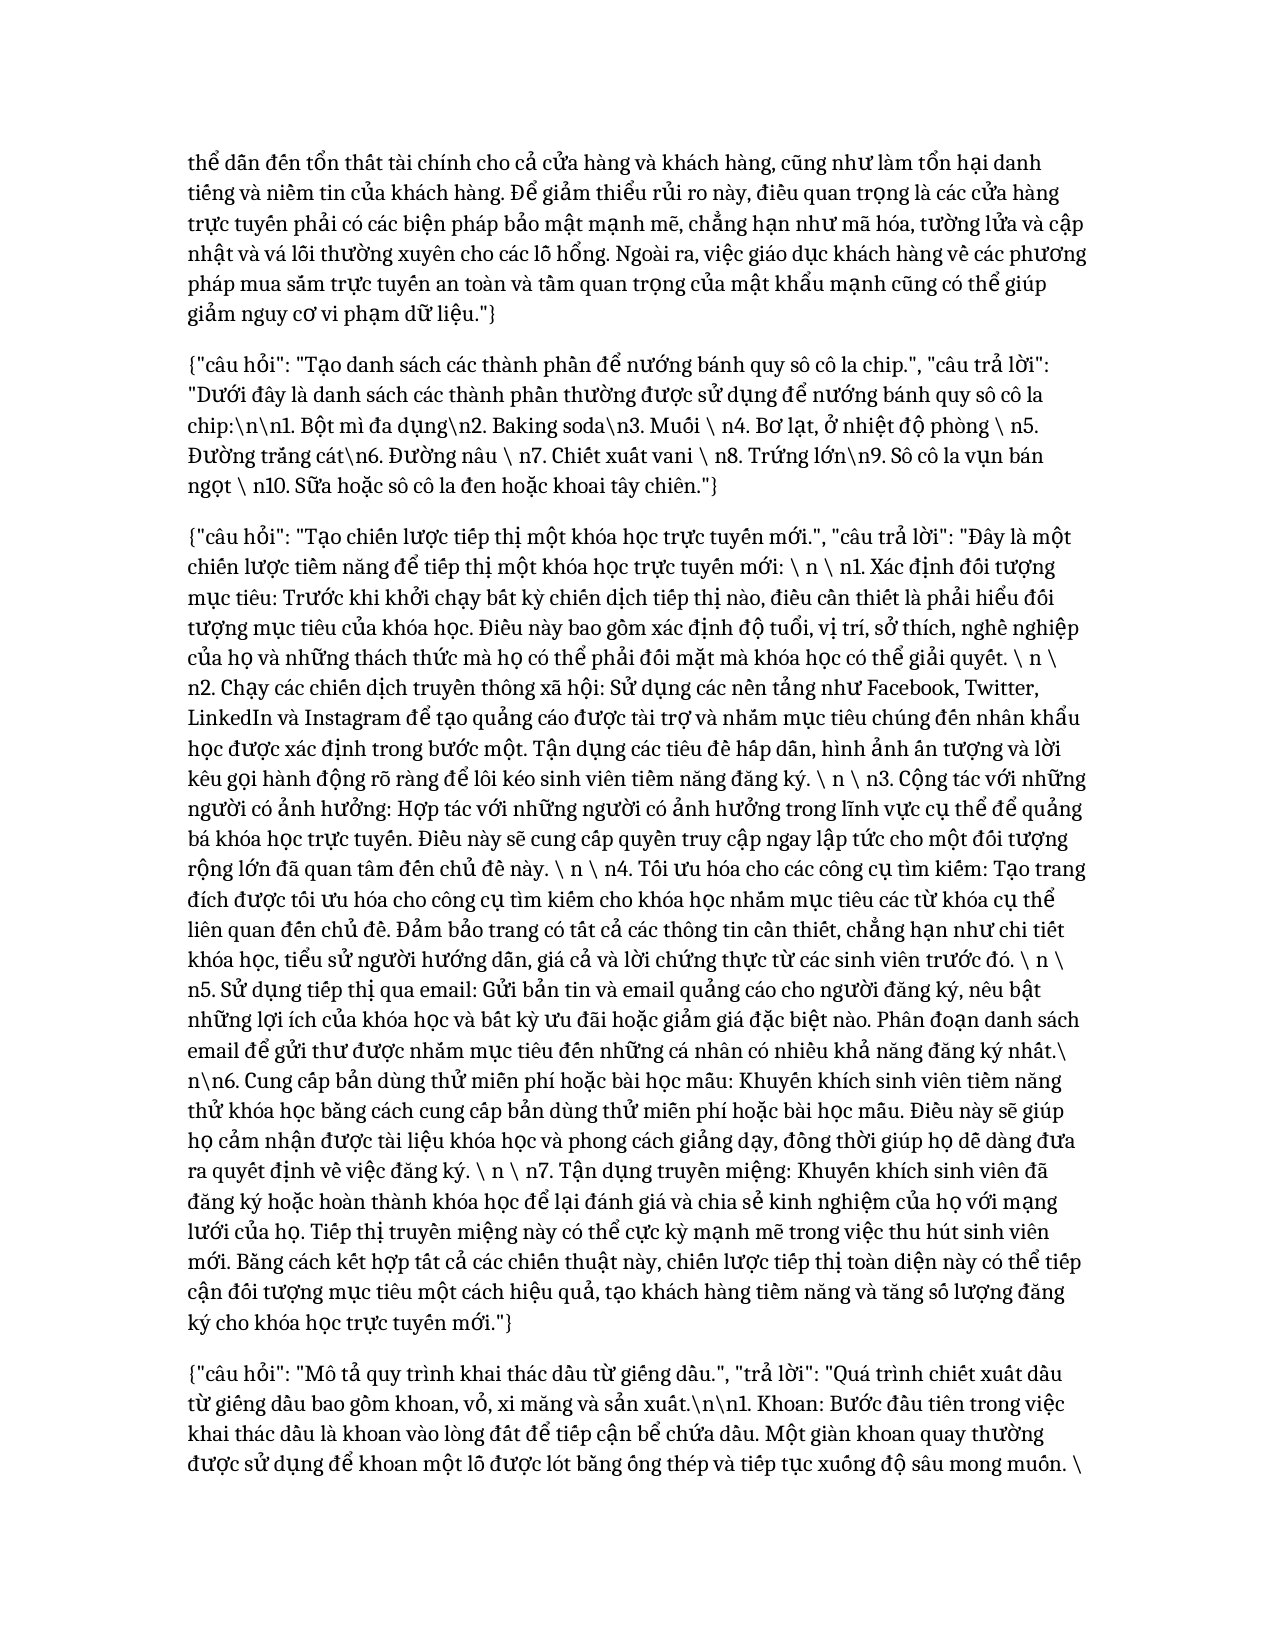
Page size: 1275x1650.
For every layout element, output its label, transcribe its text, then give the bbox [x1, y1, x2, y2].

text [187, 150, 1087, 327]
text {"câu hỏi": "Tạo chiến lược tiếp thị một khóa học trực tuyến mới.", "câu trả lời": "Đây là một chiến lược tiềm năng để tiếp thị một khóa học trực tuyến mới: \ n \ n1. Xác định đối tượng mục tiêu: Trước khi khởi chạy bất kỳ chiến dịch tiếp thị nào, điều cần thiết là phải hiểu đối tượng mục tiêu của khóa học. Điều này bao gồm xác định độ tuổi, vị trí, sở thích, nghề nghiệp của họ và những thách thức mà họ có thể phải đối mặt mà khóa học có thể giải quyết. \ n \ n2. Chạy các chiến dịch truyền thông xã hội: Sử dụng các nền tảng như Facebook, Twitter, LinkedIn và Instagram để tạo quảng cáo được tài trợ và nhắm mục tiêu chúng đến nhân khẩu học được xác định trong bước một. Tận dụng các tiêu đề hấp dẫn, hình ảnh ấn tượng và lời kêu gọi hành động rõ ràng để lôi kéo sinh viên tiềm năng đăng ký. \ n \ n3. Cộng tác với những người có ảnh hưởng: Hợp tác với những người có ảnh hưởng trong lĩnh vực cụ thể để quảng bá khóa học trực tuyến. Điều này sẽ cung cấp quyền truy cập ngay lập tức cho một đối tượng rộng lớn đã quan tâm đến chủ đề này. \ n \ n4. Tối ưu hóa cho các công cụ tìm kiếm: Tạo trang đích được tối ưu hóa cho công cụ tìm kiếm cho khóa học nhắm mục tiêu các từ khóa cụ thể liên quan đến chủ đề. Đảm bảo trang có tất cả các thông tin cần thiết, chẳng hạn như chi tiết khóa học, tiểu sử người hướng dẫn, giá cả và lời chứng thực từ các sinh viên trước đó. \ n \ n5. Sử dụng tiếp thị qua email: Gửi bản tin và email quảng cáo cho người đăng ký, nêu bật những lợi ích của khóa học và bất kỳ ưu đãi hoặc giảm giá đặc biệt nào. Phân đoạn danh sách email để gửi thư được nhắm mục tiêu đến những cá nhân có nhiều khả năng đăng ký nhất.\n\n6. Cung cấp bản dùng thử miễn phí hoặc bài học mẫu: Khuyến khích sinh viên tiềm năng thử khóa học bằng cách cung cấp bản dùng thử miễn phí hoặc bài học mẫu. Điều này sẽ giúp họ cảm nhận được tài liệu khóa học và phong cách giảng dạy, đồng thời giúp họ dễ dàng đưa ra quyết định về việc đăng ký. \ n \ n7. Tận dụng truyền miệng: Khuyến khích sinh viên đã đăng ký hoặc hoàn thành khóa học để lại đánh giá và chia sẻ kinh nghiệm của họ với mạng lưới của họ. Tiếp thị truyền miệng này có thể cực kỳ mạnh mẽ trong việc thu hút sinh viên mới. Bằng cách kết hợp tất cả các chiến thuật này, chiến lược tiếp thị toàn diện này có thể tiếp cận đối tượng mục tiêu một cách hiệu quả, tạo khách hàng tiềm năng và tăng số lượng đăng ký cho khóa học trực tuyến mới."} [187, 524, 1087, 1336]
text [187, 1360, 1087, 1477]
text {"câu hỏi": "Tạo danh sách các thành phần để nướng bánh quy sô cô la chip.", "câu trả lời": "Dưới đây là danh sách các thành phần thường được sử dụng để nướng bánh quy sô cô la chip:\n\n1. Bột mì đa dụng\n2. Baking soda\n3. Muối \ n4. Bơ lạt, ở nhiệt độ phòng \ n5. Đường trắng cát\n6. Đường nâu \ n7. Chiết xuất vani \ n8. Trứng lớn\n9. Sô cô la vụn bán ngọt \ n10. Sữa hoặc sô cô la đen hoặc khoai tây chiên."} [187, 352, 1087, 499]
